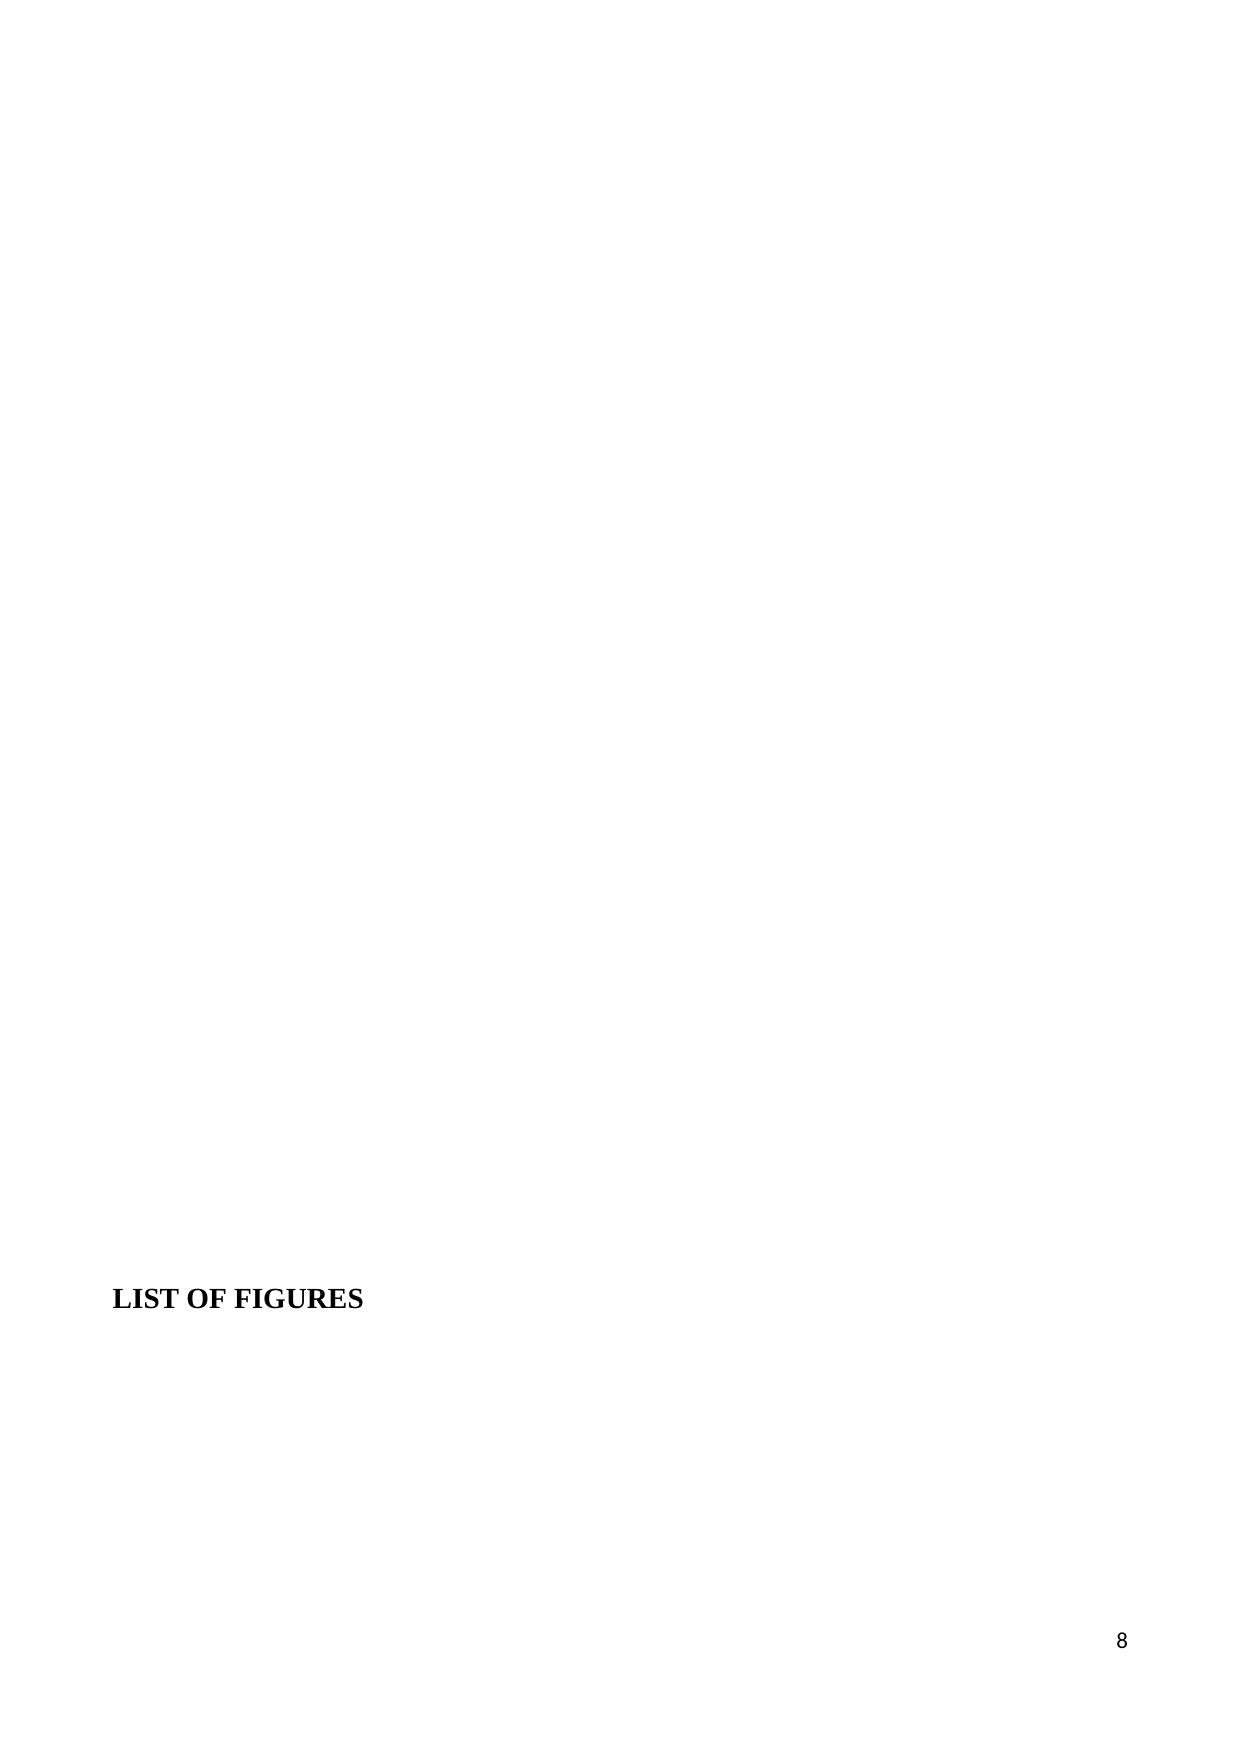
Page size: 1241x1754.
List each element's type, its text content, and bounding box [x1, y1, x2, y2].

text LIST OF FIGURES [112, 1281, 1128, 1314]
